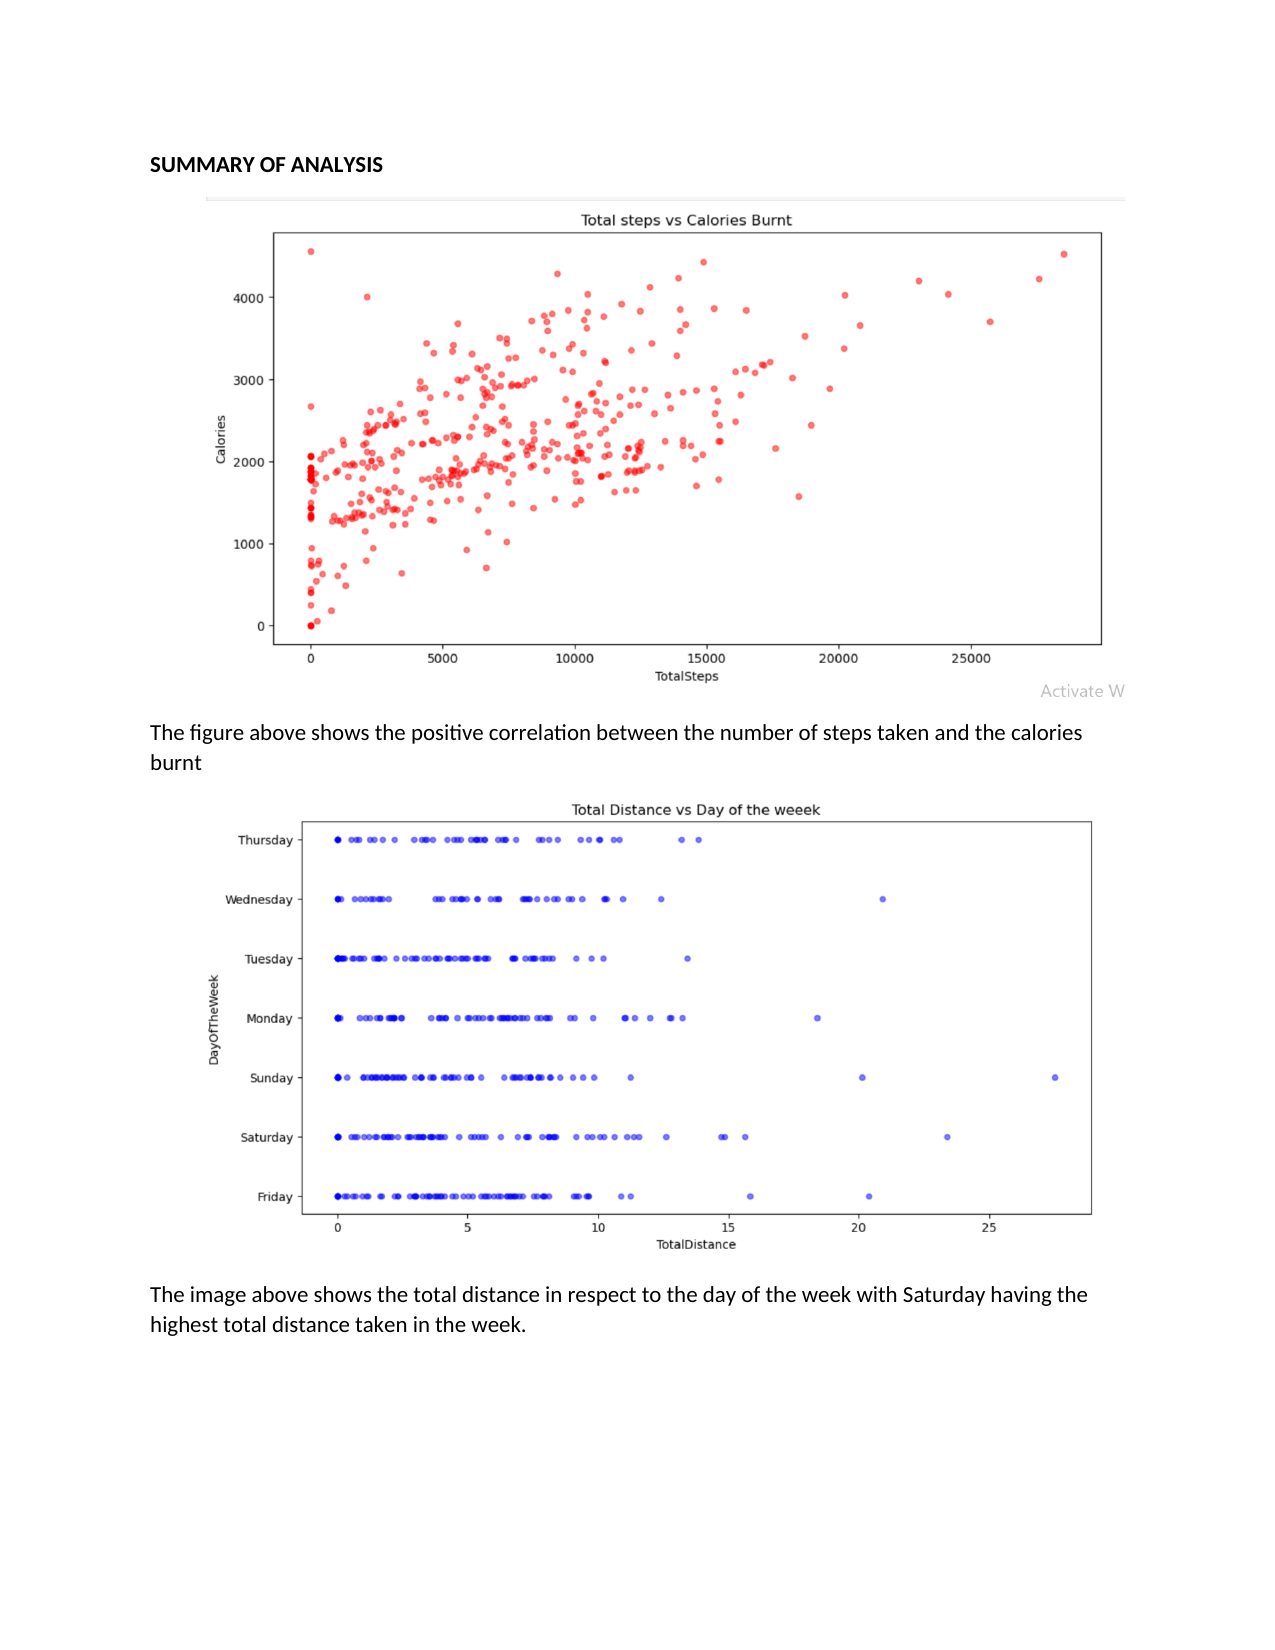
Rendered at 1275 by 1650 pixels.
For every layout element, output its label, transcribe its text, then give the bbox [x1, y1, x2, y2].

text SUMMARY OF ANALYSIS [150, 150, 1125, 178]
picture [150, 197, 1125, 699]
text The image above shows the total distance in respect to the day of the week with Saturday having the highest total distance taken in the week. [150, 1259, 1125, 1368]
picture [150, 795, 1125, 1259]
text The figure above shows the positive correlation between the number of steps taken and the calories burnt [150, 718, 1125, 776]
